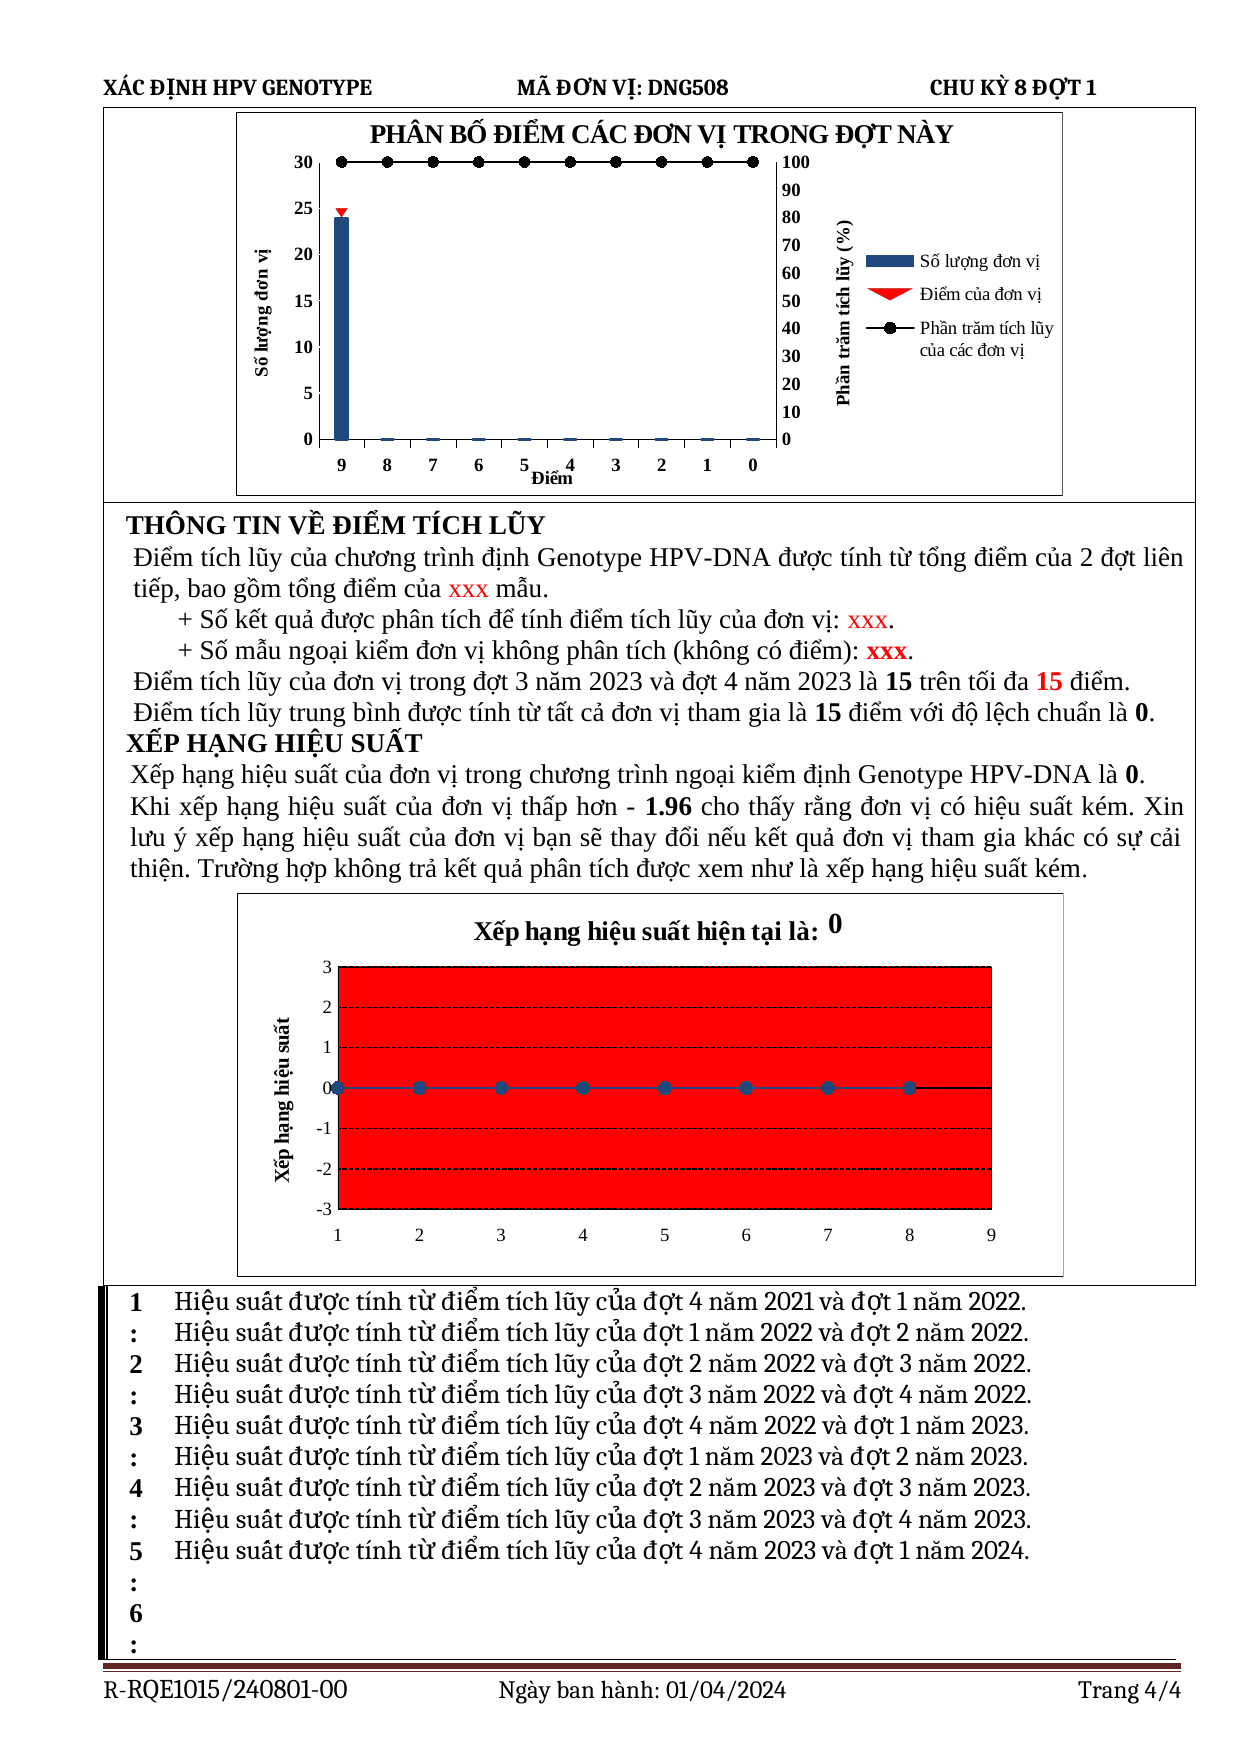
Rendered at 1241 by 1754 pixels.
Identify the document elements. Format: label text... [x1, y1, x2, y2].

table_cell THÔNG TIN VỀ ĐIỂM TÍCH LŨY Điểm tích lũy của chương trình định Genotype HPV-DNA được tính từ tổng điểm của 2 đợt liên tiếp, bao gồm tổng điểm của xxx mẫu. + Số kết quả được phân tích để tính điểm tích lũy của đơn vị: xxx. + Số mẫu ngoại kiểm đơn vị không phân tích (không có điểm): xxx. Điểm tích lũy của đơn vị trong đợt 3 năm 2023 và đợt 4 năm 2023 là 15 trên tối đa 15 điểm. Điểm tích lũy trung bình được tính từ tất cả đơn vị tham gia là 15 điểm với độ lệch chuẩn là 0. XẾP HẠNG HIỆU SUẤT Xếp hạng hiệu suất của đơn vị trong chương trình ngoại kiểm định Genotype HPV-DNA là 0. Khi xếp hạng hiệu suất của đơn vị thấp hơn - 1.96 cho thấy rằng đơn vị có hiệu suất kém. Xin lưu ý xếp hạng hiệu suất của đơn vị bạn sẽ thay đổi nếu kết quả đơn vị tham gia khác có sự cải thiện. Trường hợp không trả kết quả phân tích được xem như là xếp hạng hiệu suất kém. [104, 503, 1195, 1284]
picture [335, 208, 348, 218]
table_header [108, 1286, 163, 1659]
table_header [104, 108, 1195, 502]
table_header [163, 1286, 1176, 1659]
picture [866, 288, 914, 301]
